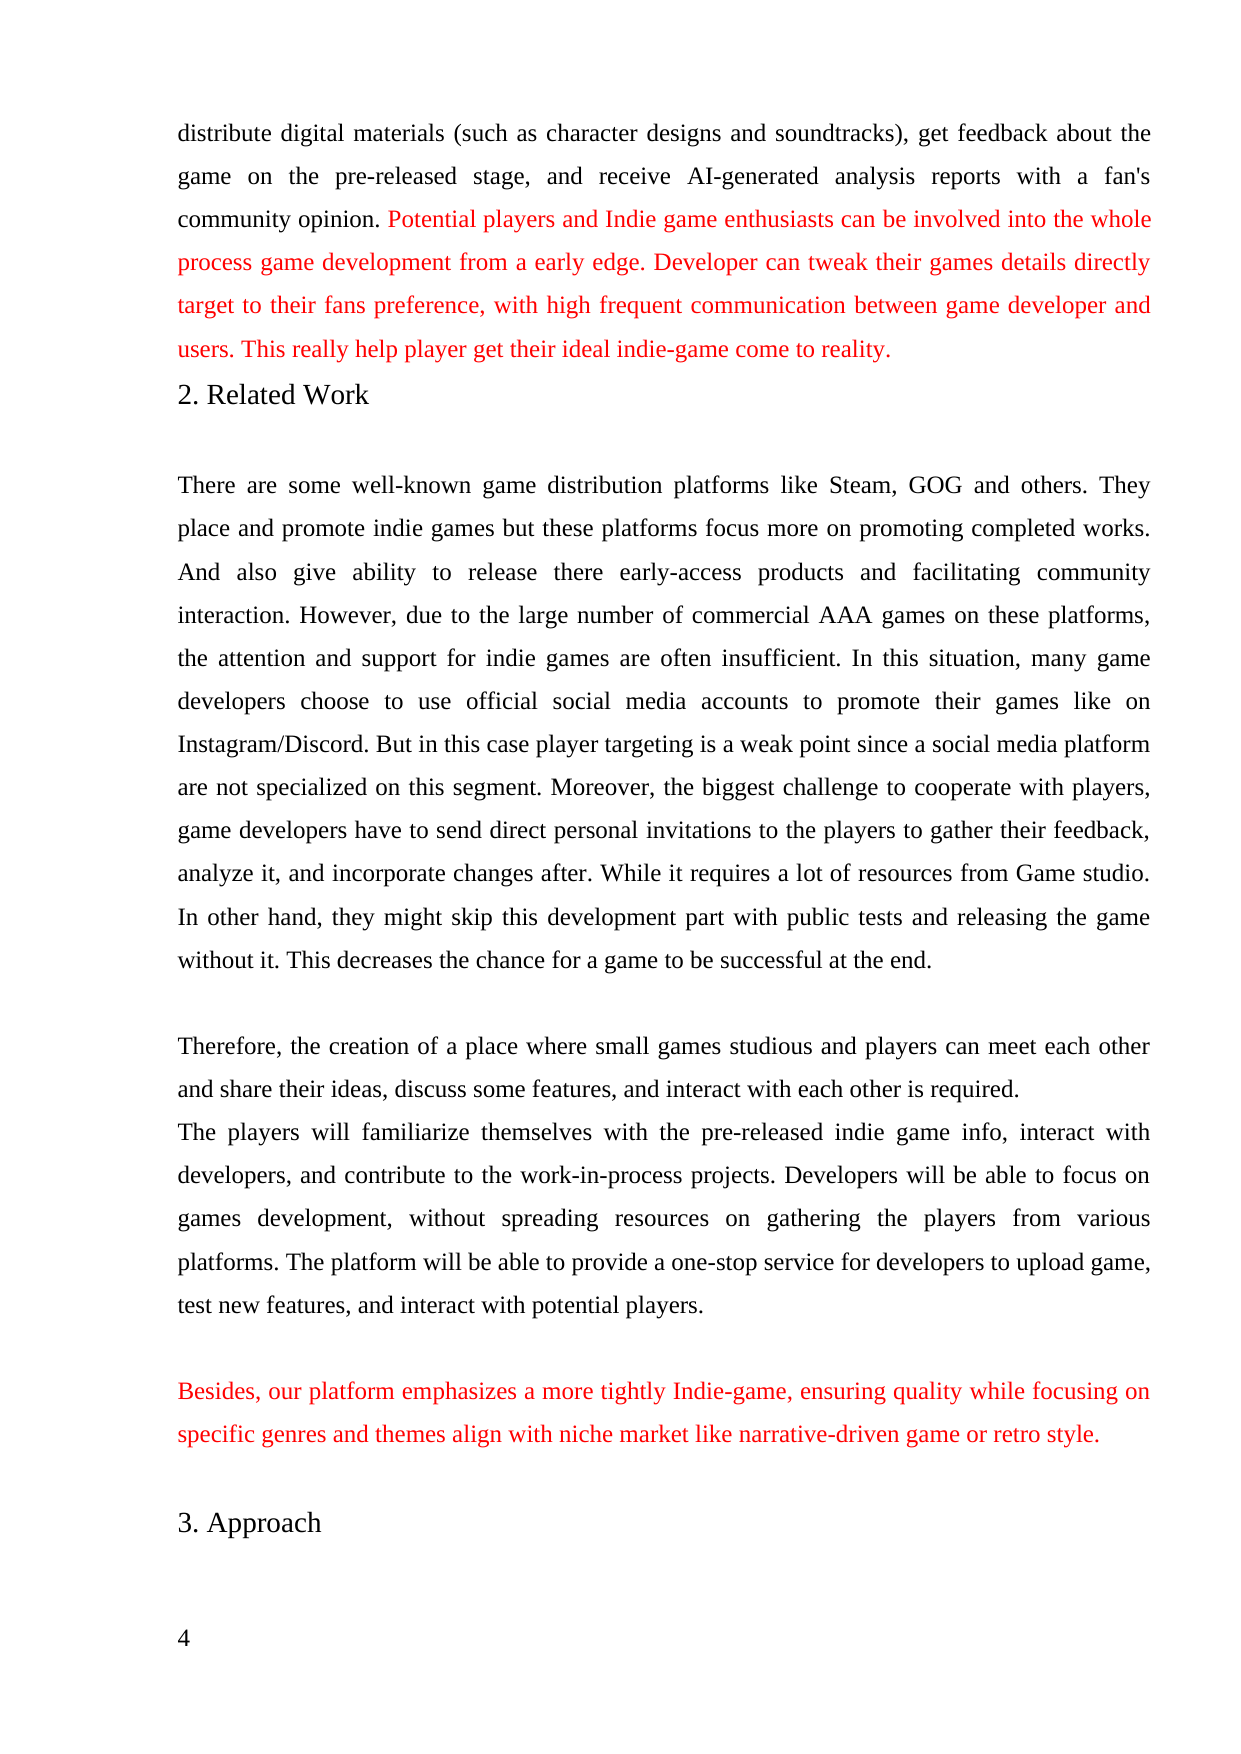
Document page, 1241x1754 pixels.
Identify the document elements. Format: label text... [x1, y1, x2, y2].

text 2. Related Work [177, 377, 1152, 410]
text Besides, our platform emphasizes a more tightly Indie-game, ensuring quality while focusing on specific genres and themes align with niche market like narrative-driven game or retro style. [177, 1376, 1152, 1448]
text There are some well-known game distribution platforms like Steam, GOG and others. They place and promote indie games but these platforms focus more on promoting completed works. And also give ability to release there early-access products and facilitating community interaction. However, due to the large number of commercial AAA games on these platforms, the attention and support for indie games are often insufficient. In this situation, many game developers choose to use official social media accounts to promote their games like on Instagram/Discord. But in this case player targeting is a weak point since a social media platform are not specialized on this segment. Moreover, the biggest challenge to cooperate with players, game developers have to send direct personal invitations to the players to gather their feedback, analyze it, and incorporate changes after. While it requires a lot of resources from Game studio. In other hand, they might skip this development part with public tests and releasing the game without it. This decreases the chance for a game to be successful at the end. [177, 470, 1152, 973]
text Therefore, the creation of a place where small games studious and players can meet each other and share their ideas, discuss some features, and interact with each other is required. [177, 1031, 1152, 1103]
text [177, 118, 1152, 362]
text The players will familiarize themselves with the pre-released indie game info, interact with developers, and contribute to the work-in-process projects. Developers will be able to focus on games development, without spreading resources on gathering the players from various platforms. The platform will be able to provide a one-stop service for developers to upload game, test new features, and interact with potential players. [177, 1117, 1152, 1318]
text 3. Approach [177, 1505, 1152, 1539]
